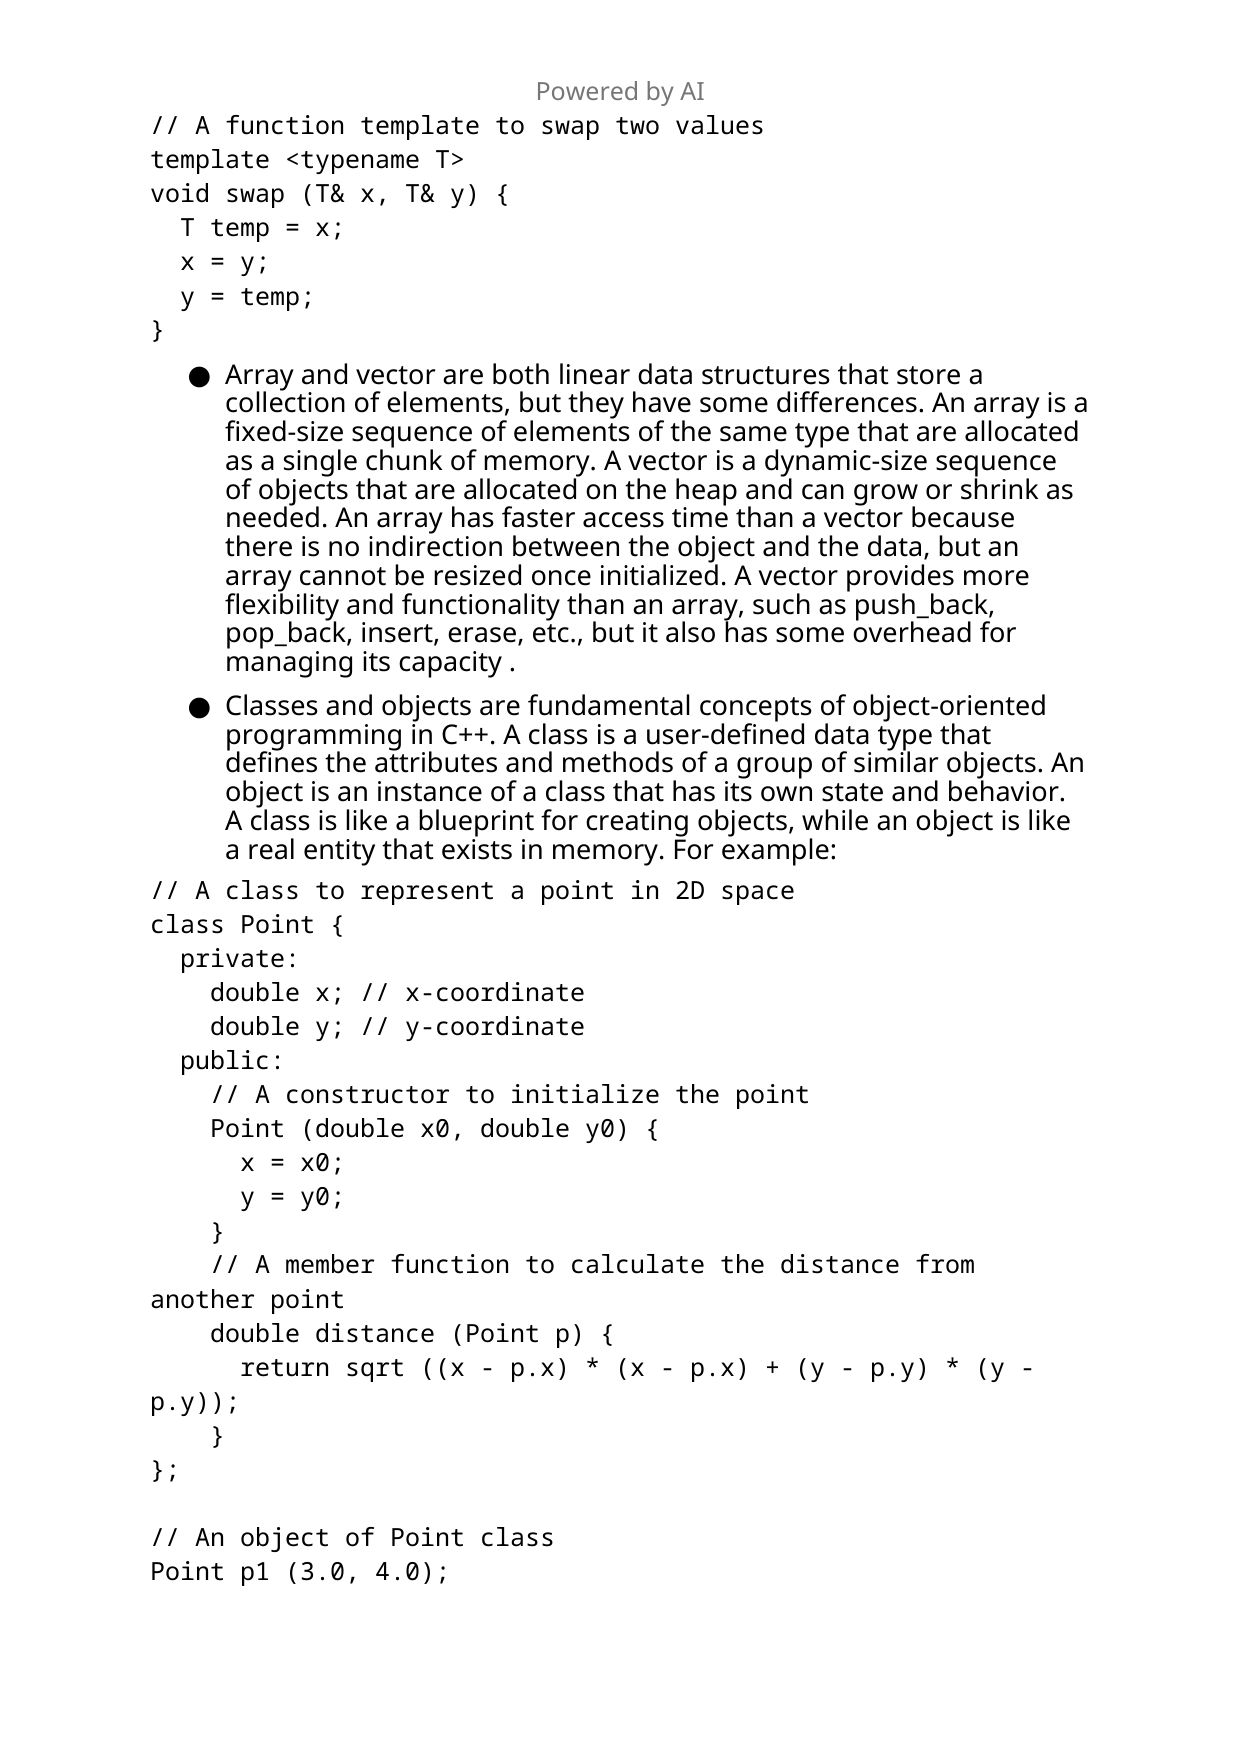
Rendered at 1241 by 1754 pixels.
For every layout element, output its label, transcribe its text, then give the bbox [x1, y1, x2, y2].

text template <typename T> [150, 142, 1090, 176]
text T temp = x; [150, 210, 1090, 244]
text double distance (Point p) { [150, 1315, 1090, 1349]
text void swap (T& x, T& y) { [150, 176, 1090, 210]
list Classes and objects are fundamental concepts of object-oriented programming in C++. A class is a user-defined data type that defines the attributes and methods of a group of similar objects. An object is an instance of a class that has its own state and behavior. A class is like a blueprint for creating objects, while an object is like a real entity that exists in memory. For example: [187, 692, 1090, 865]
text private: [150, 941, 1090, 975]
text double y; // y-coordinate [150, 1009, 1090, 1043]
text // An object of Point class [150, 1520, 1090, 1554]
text public: [150, 1043, 1090, 1077]
text // A function template to swap two values [150, 108, 1090, 142]
text } [150, 312, 1090, 346]
text } [150, 1417, 1090, 1452]
text y = temp; [150, 278, 1090, 312]
text class Point { [150, 907, 1090, 941]
text }; [150, 1452, 1090, 1486]
text } [150, 1213, 1090, 1247]
text Point (double x0, double y0) { [150, 1111, 1090, 1145]
text x = x0; [150, 1145, 1090, 1179]
text y = y0; [150, 1179, 1090, 1213]
text return sqrt ((x - p.x) * (x - p.x) + (y - p.y) * (y - p.y)); [150, 1349, 1090, 1417]
text // A constructor to initialize the point [150, 1077, 1090, 1111]
text // A class to represent a point in 2D space [150, 872, 1090, 907]
text Point p1 (3.0, 4.0); [150, 1554, 1090, 1588]
text x = y; [150, 244, 1090, 278]
text // A member function to calculate the distance from another point [150, 1247, 1090, 1315]
text double x; // x-coordinate [150, 975, 1090, 1009]
list Array and vector are both linear data structures that store a collection of elements, but they have some differences. An array is a fixed-size sequence of elements of the same type that are allocated as a single chunk of memory. A vector is a dynamic-size sequence of objects that are allocated on the heap and can grow or shrink as needed. An array has faster access time than a vector because there is no indirection between the object and the data, but an array cannot be resized once initialized. A vector provides more flexibility and functionality than an array, such as push_back, pop_back, insert, erase, etc., but it also has some overhead for managing its capacity . [187, 361, 1090, 677]
